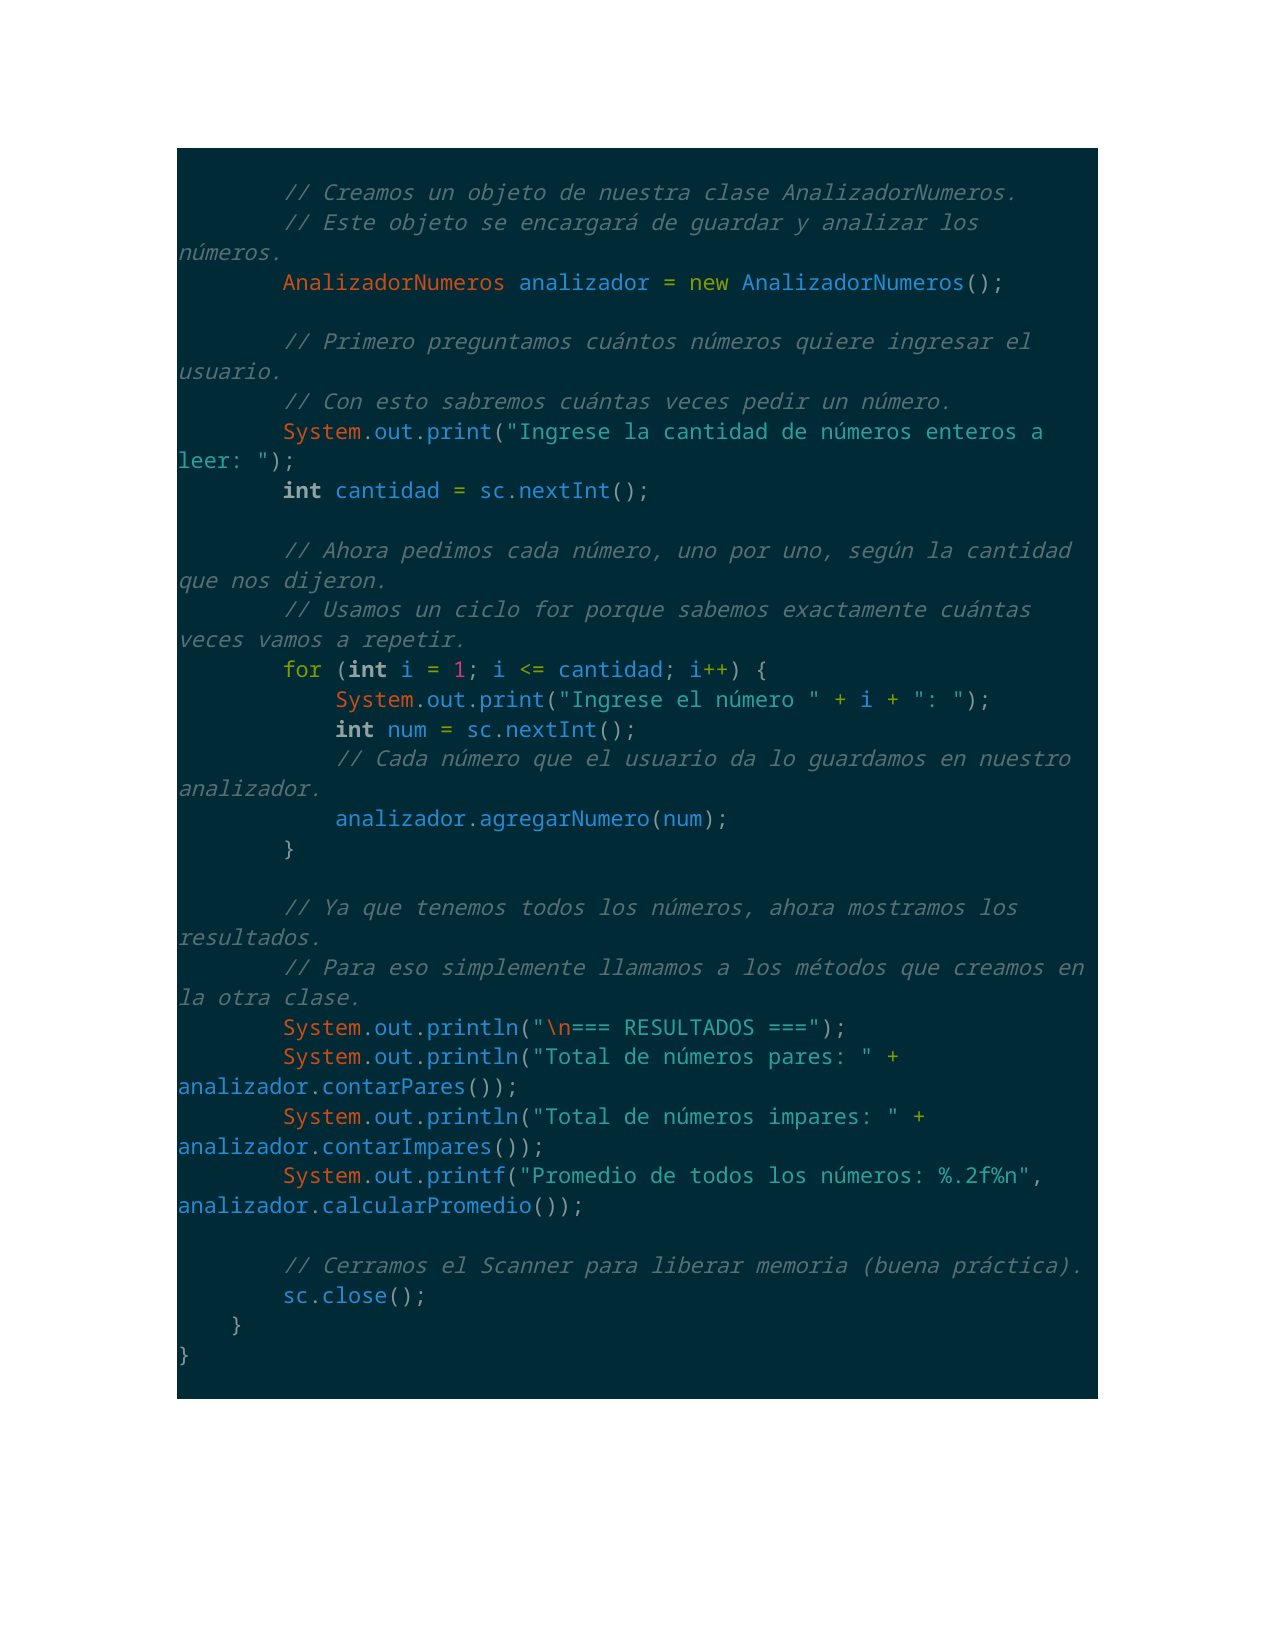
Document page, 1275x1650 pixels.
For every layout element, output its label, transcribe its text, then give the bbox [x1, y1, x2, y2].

text System.out.println("\n=== RESULTADOS ==="); [177, 1012, 1098, 1041]
text int num = sc.nextInt(); [177, 714, 1098, 743]
text analizador.agregarNumero(num); [177, 803, 1098, 833]
text int cantidad = sc.nextInt(); [177, 475, 1098, 505]
text // Este objeto se encargará de guardar y analizar los números. [177, 207, 1098, 267]
text System.out.println("Total de números pares: " + analizador.contarPares()); [177, 1041, 1098, 1101]
text // Ya que tenemos todos los números, ahora mostramos los resultados. [177, 892, 1098, 952]
text // Cada número que el usuario da lo guardamos en nuestro analizador. [177, 743, 1098, 803]
text } [177, 1309, 1098, 1339]
text // Primero preguntamos cuántos números quiere ingresar el usuario. [177, 326, 1098, 386]
text // Creamos un objeto de nuestra clase AnalizadorNumeros. [177, 177, 1098, 207]
text // Con esto sabremos cuántas veces pedir un número. [177, 386, 1098, 416]
text AnalizadorNumeros analizador = new AnalizadorNumeros(); [177, 267, 1098, 297]
text System.out.println("Total de números impares: " + analizador.contarImpares()); [177, 1101, 1098, 1161]
text // Usamos un ciclo for porque sabemos exactamente cuántas veces vamos a repetir. [177, 594, 1098, 654]
text System.out.print("Ingrese la cantidad de números enteros a leer: "); [177, 416, 1098, 475]
text } [177, 833, 1098, 863]
text // Cerramos el Scanner para liberar memoria (buena práctica). [177, 1250, 1098, 1280]
text } [177, 1339, 1098, 1369]
text for (int i = 1; i <= cantidad; i++) { [177, 654, 1098, 684]
text sc.close(); [177, 1280, 1098, 1309]
text System.out.printf("Promedio de todos los números: %.2f%n", analizador.calcularPromedio()); [177, 1161, 1098, 1220]
text System.out.print("Ingrese el número " + i + ": "); [177, 684, 1098, 714]
text // Ahora pedimos cada número, uno por uno, según la cantidad que nos dijeron. [177, 535, 1098, 594]
text // Para eso simplemente llamamos a los métodos que creamos en la otra clase. [177, 952, 1098, 1012]
